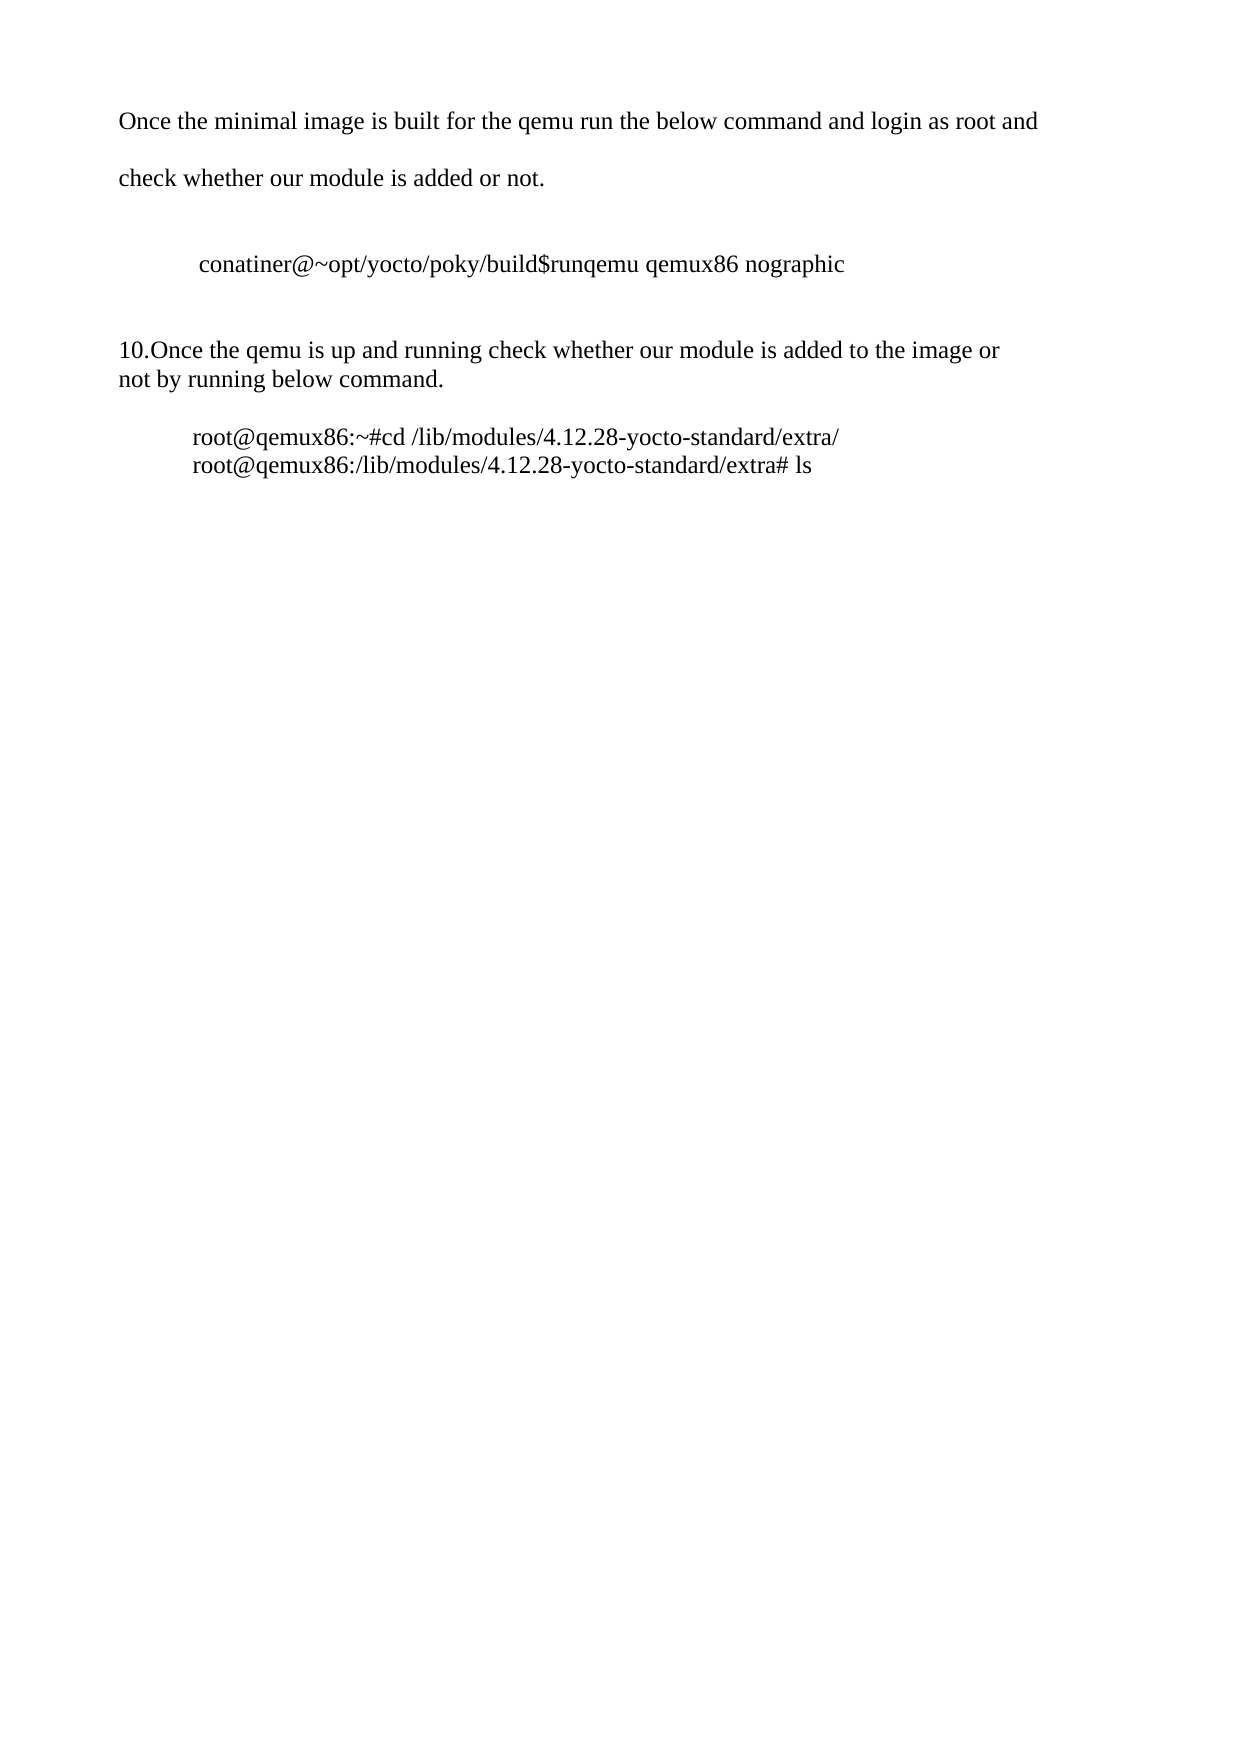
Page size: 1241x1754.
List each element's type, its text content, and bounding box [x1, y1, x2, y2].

text conatiner@~opt/yocto/poky/build$runqemu qemux86 nographic [198, 249, 1232, 278]
list Once the qemu is up and running check whether our module is added to the image or not by running below command. [118, 336, 1038, 393]
text root@qemux86:~#cd /lib/modules/4.12.28-yocto-standard/extra/ root@qemux86:/lib/modules/4.12.28-yocto-standard/extra# ls [192, 422, 839, 479]
text Once the minimal image is built for the qemu run the below command and login as root and check whether our module is added or not. [118, 106, 1040, 192]
